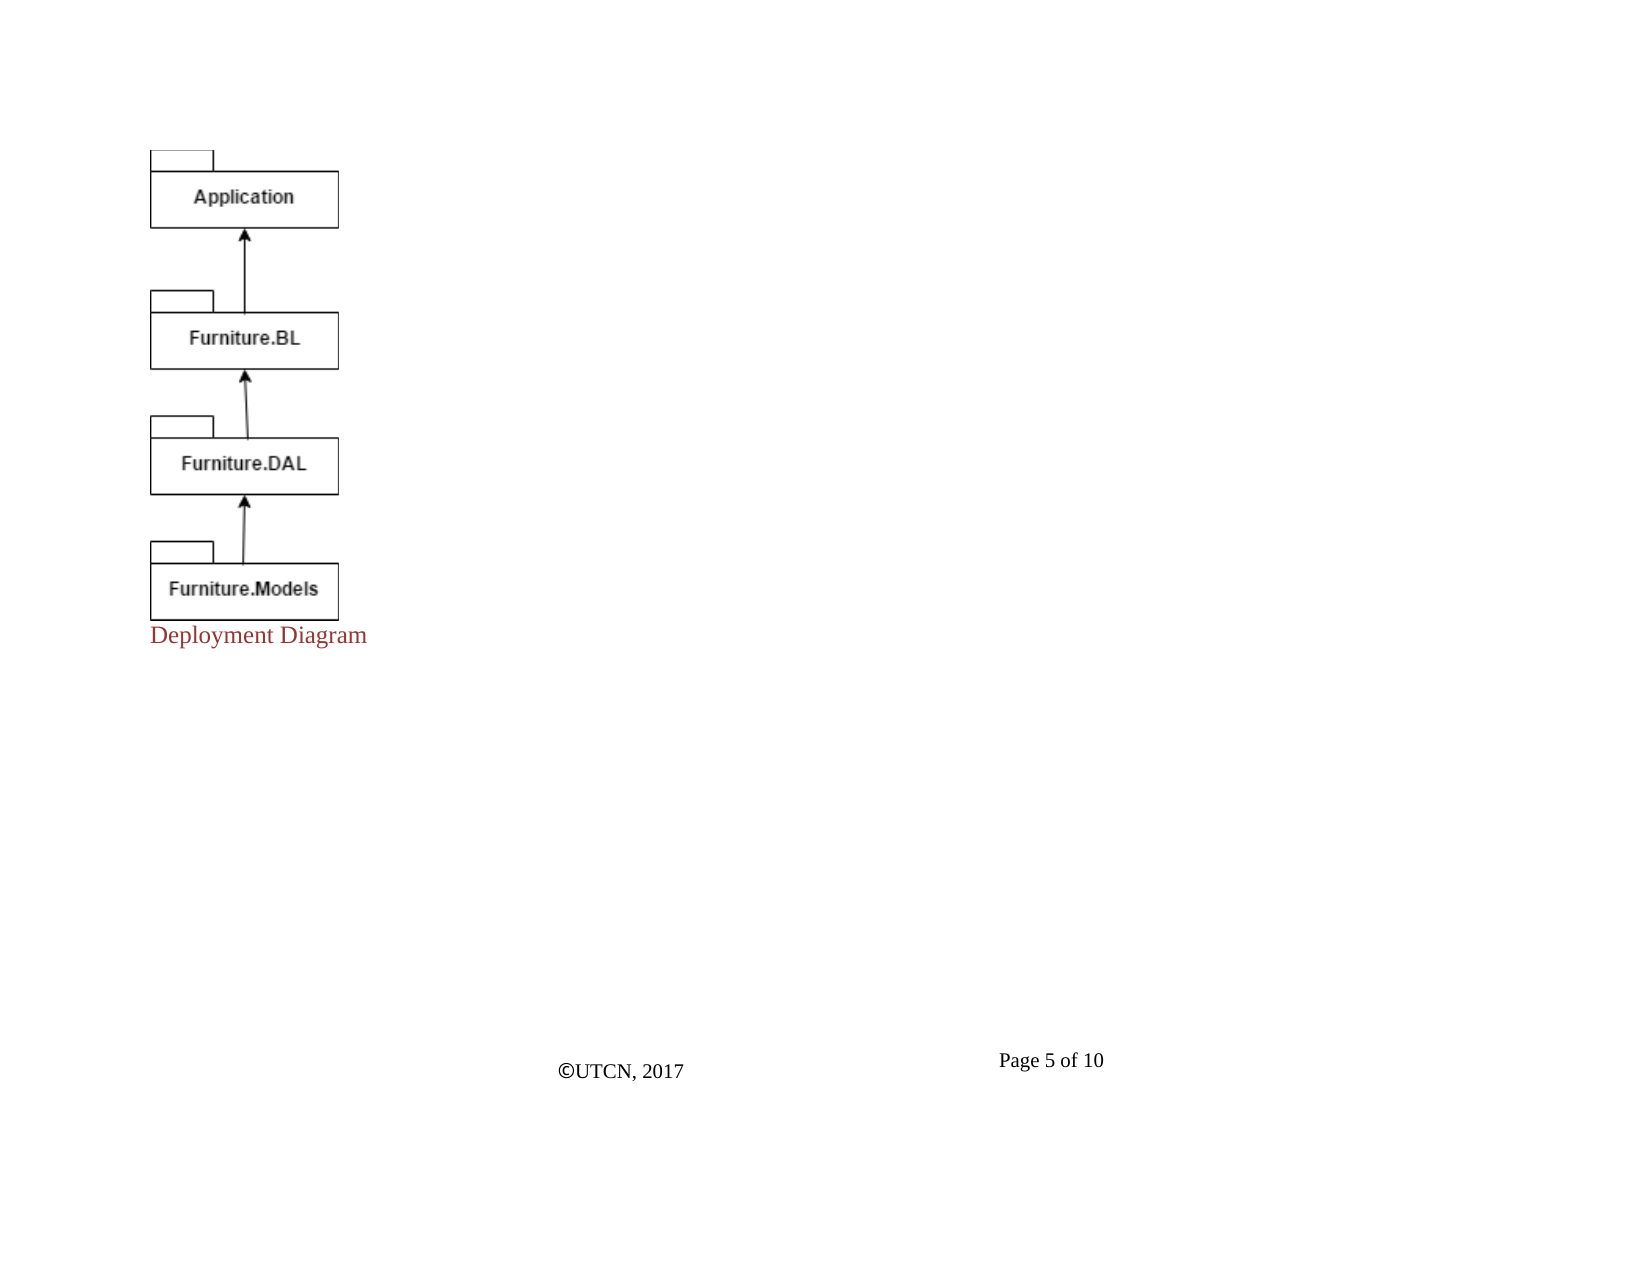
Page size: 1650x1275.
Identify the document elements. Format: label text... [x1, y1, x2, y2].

text Deployment Diagram [150, 620, 1500, 649]
